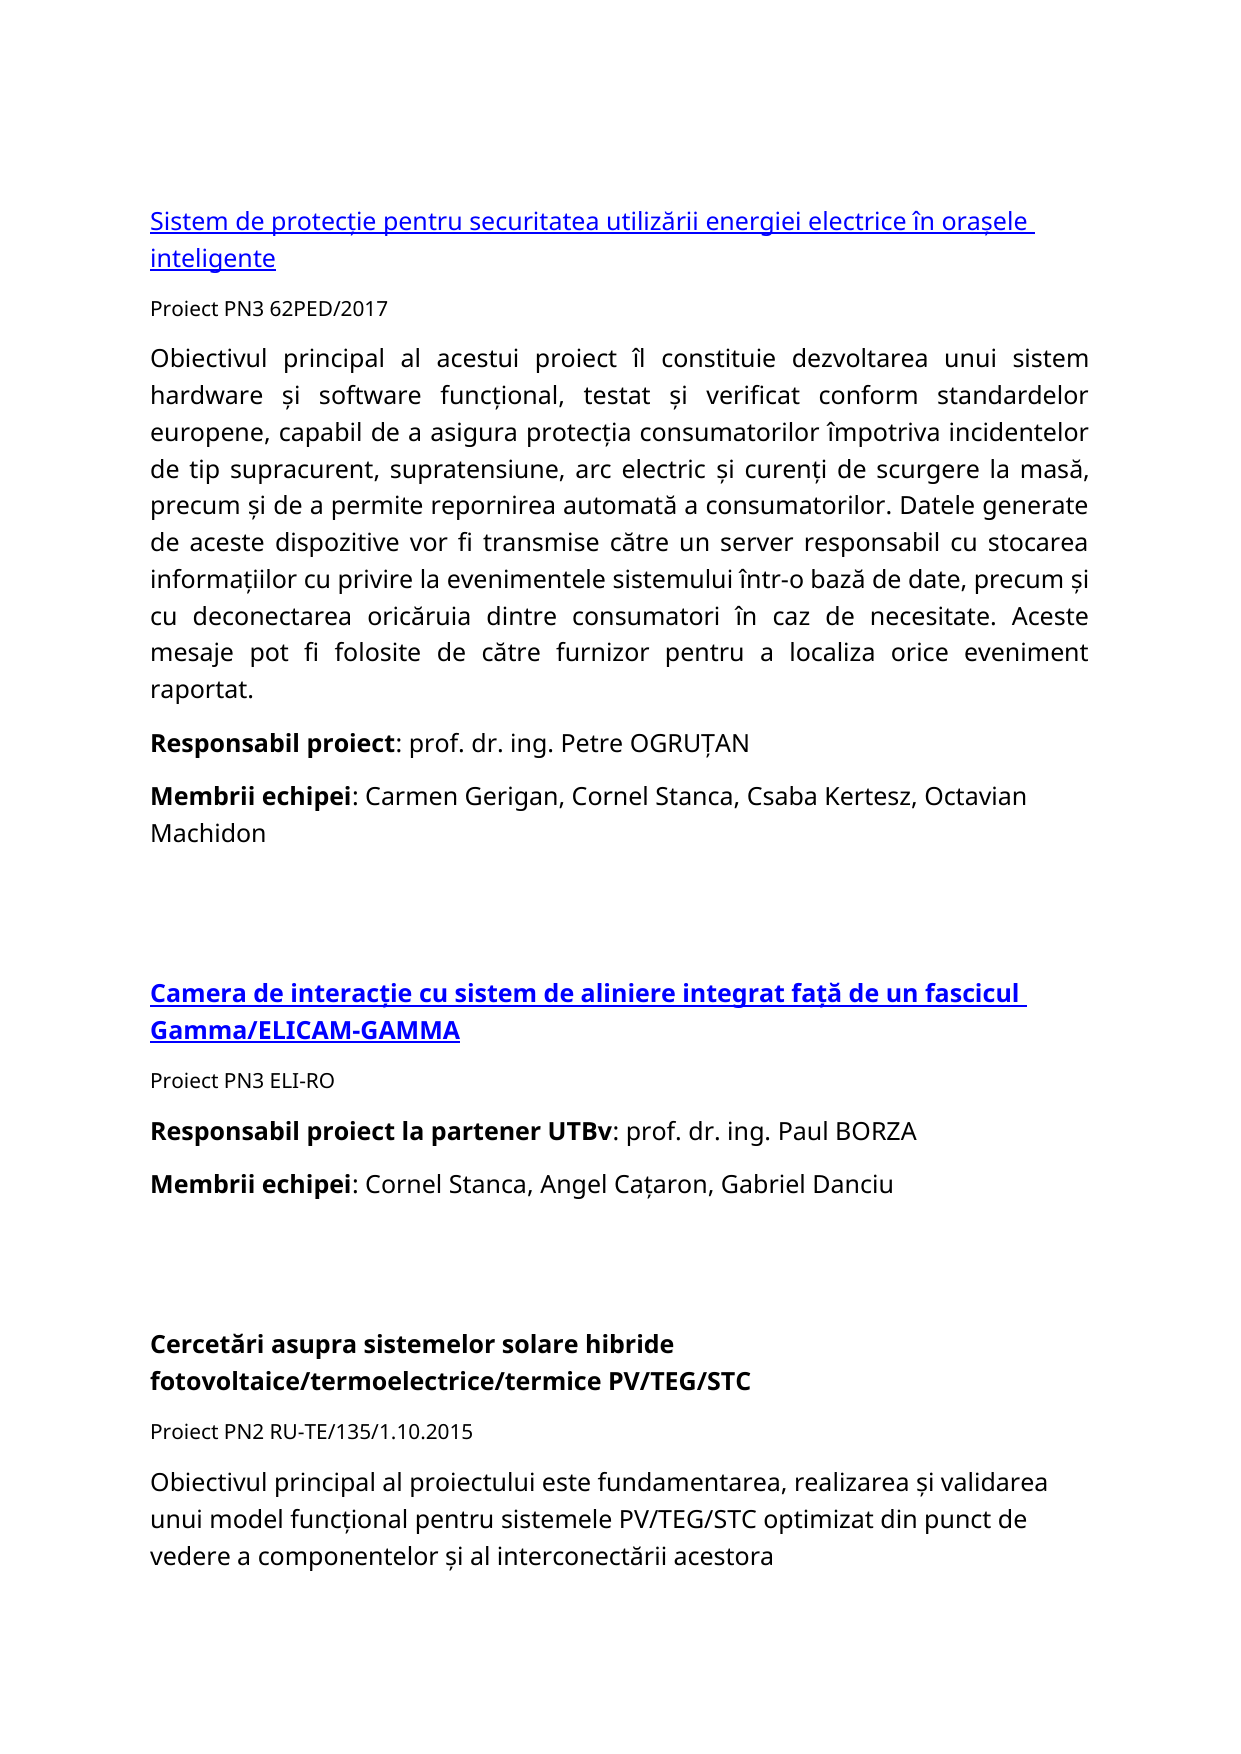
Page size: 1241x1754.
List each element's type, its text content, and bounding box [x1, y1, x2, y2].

text Proiect PN3 62PED/2017 [150, 294, 1090, 322]
text Responsabil proiect: prof. dr. ing. Petre OGRUȚAN [150, 725, 1090, 759]
text Responsabil proiect la partener UTBv: prof. dr. ing. Paul BORZA [150, 1113, 1090, 1147]
text Proiect PN2 RU-TE/135/1.10.2015 [150, 1417, 1090, 1446]
text Membrii echipei: Cornel Stanca, Angel Cațaron, Gabriel Danciu [150, 1167, 1090, 1201]
text Camera de interacție cu sistem de aliniere integrat față de un fascicul Gamma/ELICAM-GAMMA [150, 976, 1090, 1047]
text Obiectivul principal al proiectului este fundamentarea, realizarea și validarea unui model funcțional pentru sistemele PV/TEG/STC optimizat din punct de vedere a componentelor și al interconectării acestora [150, 1464, 1090, 1572]
text Cercetări asupra sistemelor solare hibride fotovoltaice/termoelectrice/termice PV/TEG/STC [150, 1327, 1090, 1398]
text Sistem de protecție pentru securitatea utilizării energiei electrice în orașele inteligente [150, 203, 1090, 274]
text Obiectivul principal al acestui proiect îl constituie dezvoltarea unui sistem hardware și software funcțional, testat și verificat conform standardelor europene, capabil de a asigura protecția consumatorilor împotriva incidentelor de tip supracurent, supratensiune, arc electric şi curenți de scurgere la masă, precum și de a permite repornirea automată a consumatorilor. Datele generate de aceste dispozitive vor fi transmise către un server responsabil cu stocarea informațiilor cu privire la evenimentele sistemului într-o bază de date, precum și cu deconectarea oricăruia dintre consumatori în caz de necesitate. Aceste mesaje pot fi folosite de către furnizor pentru a localiza orice eveniment raportat. [150, 341, 1090, 706]
text Membrii echipei: Carmen Gerigan, Cornel Stanca, Csaba Kertesz, Octavian Machidon [150, 779, 1090, 849]
text Proiect PN3 ELI-RO [150, 1066, 1090, 1094]
